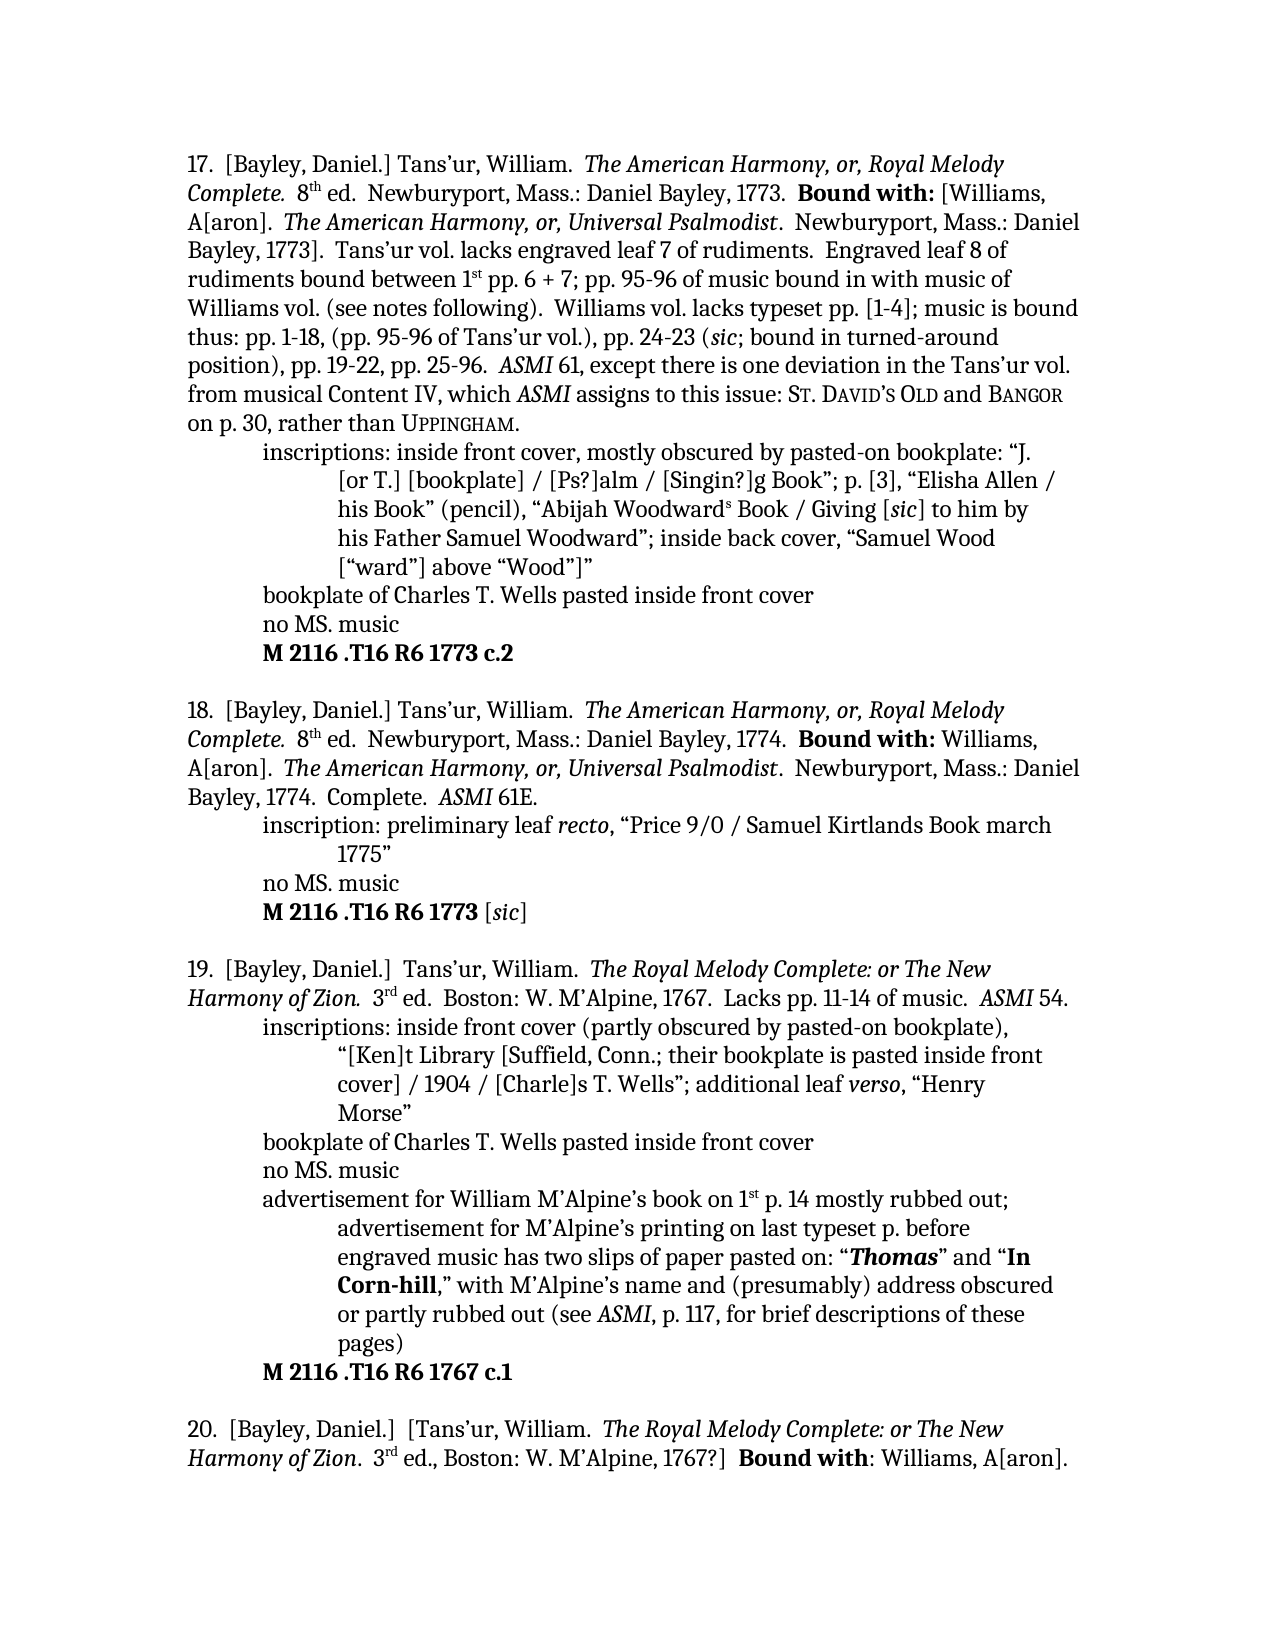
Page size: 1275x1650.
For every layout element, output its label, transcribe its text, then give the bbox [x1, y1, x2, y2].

text 19. [Bayley, Daniel.] Tans’ur, William. The Royal Melody Complete: or The New Harmony of Zion. 3rd ed. Boston: W. M’Alpine, 1767. Lacks pp. 11-14 of music. ASMI 54. [187, 955, 1087, 1012]
text 17. [Bayley, Daniel.] Tans’ur, William. The American Harmony, or, Royal Melody Complete. 8th ed. Newburyport, Mass.: Daniel Bayley, 1773. Bound with: [Williams, A[aron]. The American Harmony, or, Universal Psalmodist. Newburyport, Mass.: Daniel Bayley, 1773]. Tans’ur vol. lacks engraved leaf 7 of rudiments. Engraved leaf 8 of rudiments bound between 1st pp. 6 + 7; pp. 95-96 of music bound in with music of Williams vol. (see notes following). Williams vol. lacks typeset pp. [1-4]; music is bound thus: pp. 1-18, (pp. 95-96 of Tans’ur vol.), pp. 24-23 (sic; bound in turned-around position), pp. 19-22, pp. 25-96. ASMI 61, except there is one deviation in the Tans’ur vol. from musical Content IV, which ASMI assigns to this issue: St. David’s Old and Bangor on p. 30, rather than Uppingham. [187, 150, 1087, 437]
text engraved music has two slips of paper pasted on: “Thomas” and “In [187, 1242, 1087, 1271]
text advertisement for William M’Alpine’s book on 1st p. 14 mostly rubbed out; [187, 1185, 1087, 1214]
text M 2116 .T16 R6 1767 c.1 [187, 1357, 1087, 1386]
text [or T.] [bookplate] / [Ps?]alm / [Singin?]g Book”; p. [3], “Elisha Allen / [187, 466, 1087, 495]
text 1775” [187, 840, 1087, 869]
text no MS. music [187, 1156, 1087, 1185]
text no MS. music [187, 610, 1087, 639]
text [“ward”] above “Wood”]” [187, 552, 1087, 581]
text bookplate of Charles T. Wells pasted inside front cover [187, 1127, 1087, 1156]
text his Book” (pencil), “Abijah Woodwards Book / Giving [sic] to him by [187, 495, 1087, 524]
text “[Ken]t Library [Suffield, Conn.; their bookplate is pasted inside front [187, 1041, 1087, 1070]
text M 2116 .T16 R6 1773 [sic] [187, 897, 1087, 926]
text Morse” [187, 1099, 1087, 1127]
text pages) [187, 1329, 1087, 1357]
text M 2116 .T16 R6 1773 c.2 [187, 639, 1087, 667]
text advertisement for M’Alpine’s printing on last typeset p. before [187, 1214, 1087, 1242]
text or partly rubbed out (see ASMI, p. 117, for brief descriptions of these [187, 1300, 1087, 1329]
text Corn-hill,” with M’Alpine’s name and (presumably) address obscured [187, 1271, 1087, 1300]
text inscription: preliminary leaf recto, “Price 9/0 / Samuel Kirtlands Book march [187, 811, 1087, 840]
text inscriptions: inside front cover, mostly obscured by pasted-on bookplate: “J. [187, 437, 1087, 466]
text bookplate of Charles T. Wells pasted inside front cover [187, 581, 1087, 610]
text inscriptions: inside front cover (partly obscured by pasted-on bookplate), [187, 1012, 1087, 1041]
text his Father Samuel Woodward”; inside back cover, “Samuel Wood [187, 524, 1087, 552]
text no MS. music [187, 869, 1087, 897]
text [187, 1415, 1087, 1472]
text 18. [Bayley, Daniel.] Tans’ur, William. The American Harmony, or, Royal Melody Complete. 8th ed. Newburyport, Mass.: Daniel Bayley, 1774. Bound with: Williams, A[aron]. The American Harmony, or, Universal Psalmodist. Newburyport, Mass.: Daniel Bayley, 1774. Complete. ASMI 61E. [187, 696, 1087, 811]
text cover] / 1904 / [Charle]s T. Wells”; additional leaf verso, “Henry [187, 1070, 1087, 1099]
